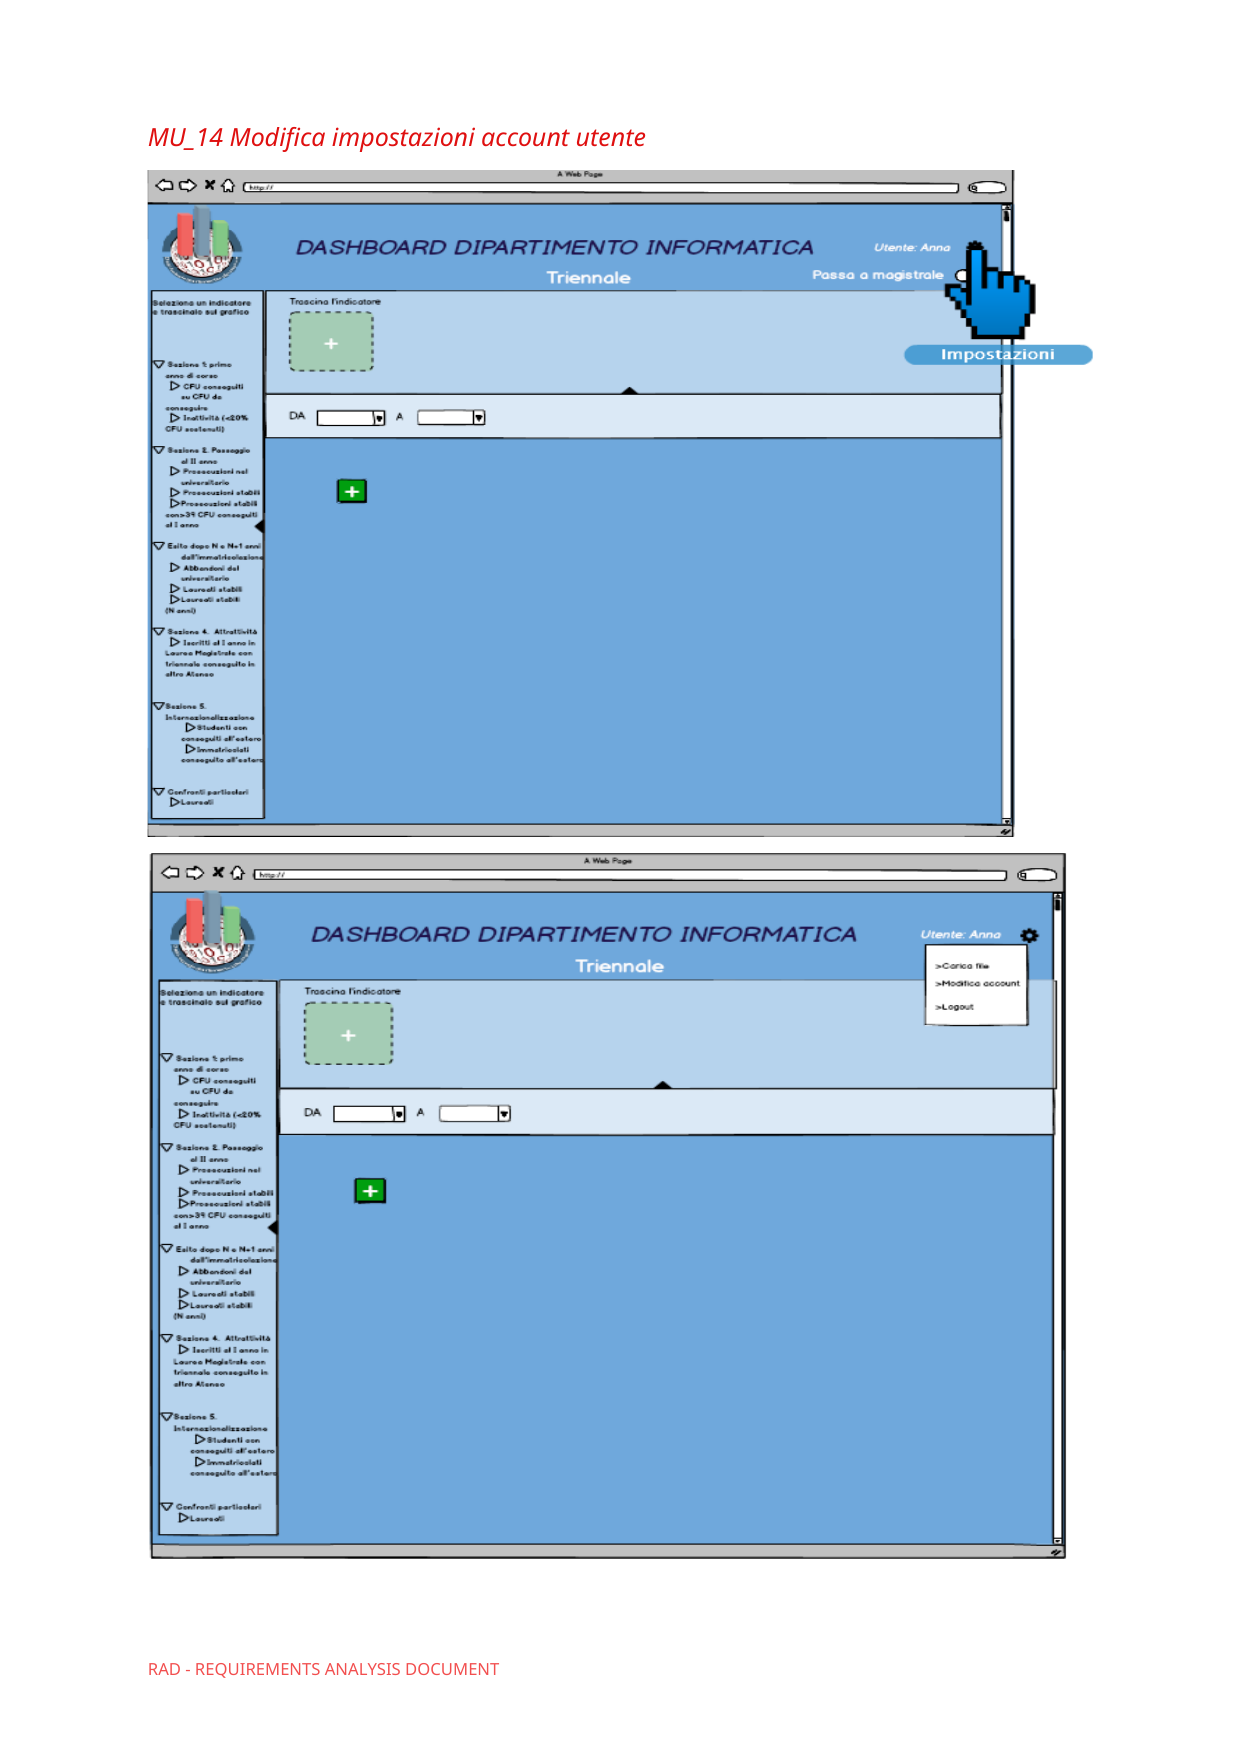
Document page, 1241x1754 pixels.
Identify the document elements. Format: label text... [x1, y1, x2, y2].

subtitle MU_14 Modifica impostazioni account utente [148, 119, 1092, 154]
picture [147, 170, 1093, 837]
picture [147, 853, 1068, 1560]
